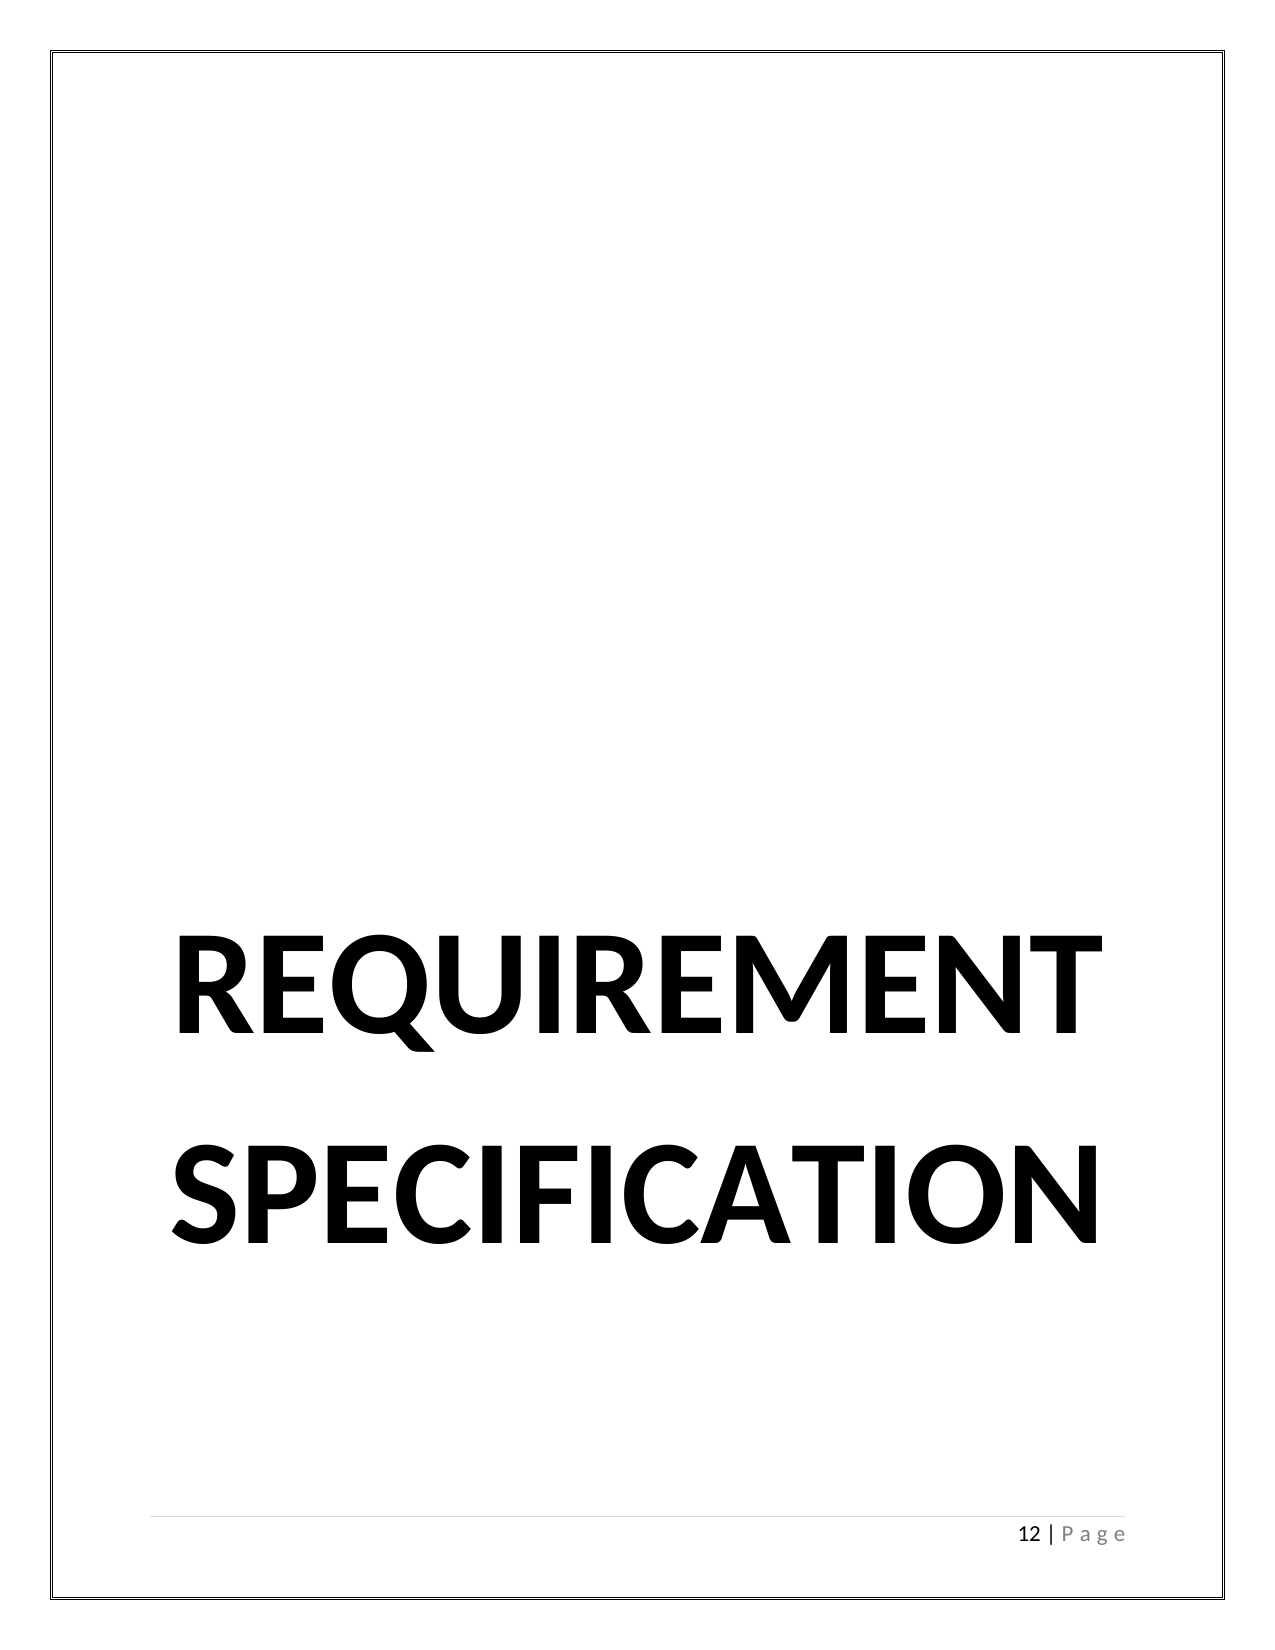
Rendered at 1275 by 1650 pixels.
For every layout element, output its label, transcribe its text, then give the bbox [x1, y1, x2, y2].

text REQUIREMENT SPECIFICATION [150, 888, 1125, 1281]
